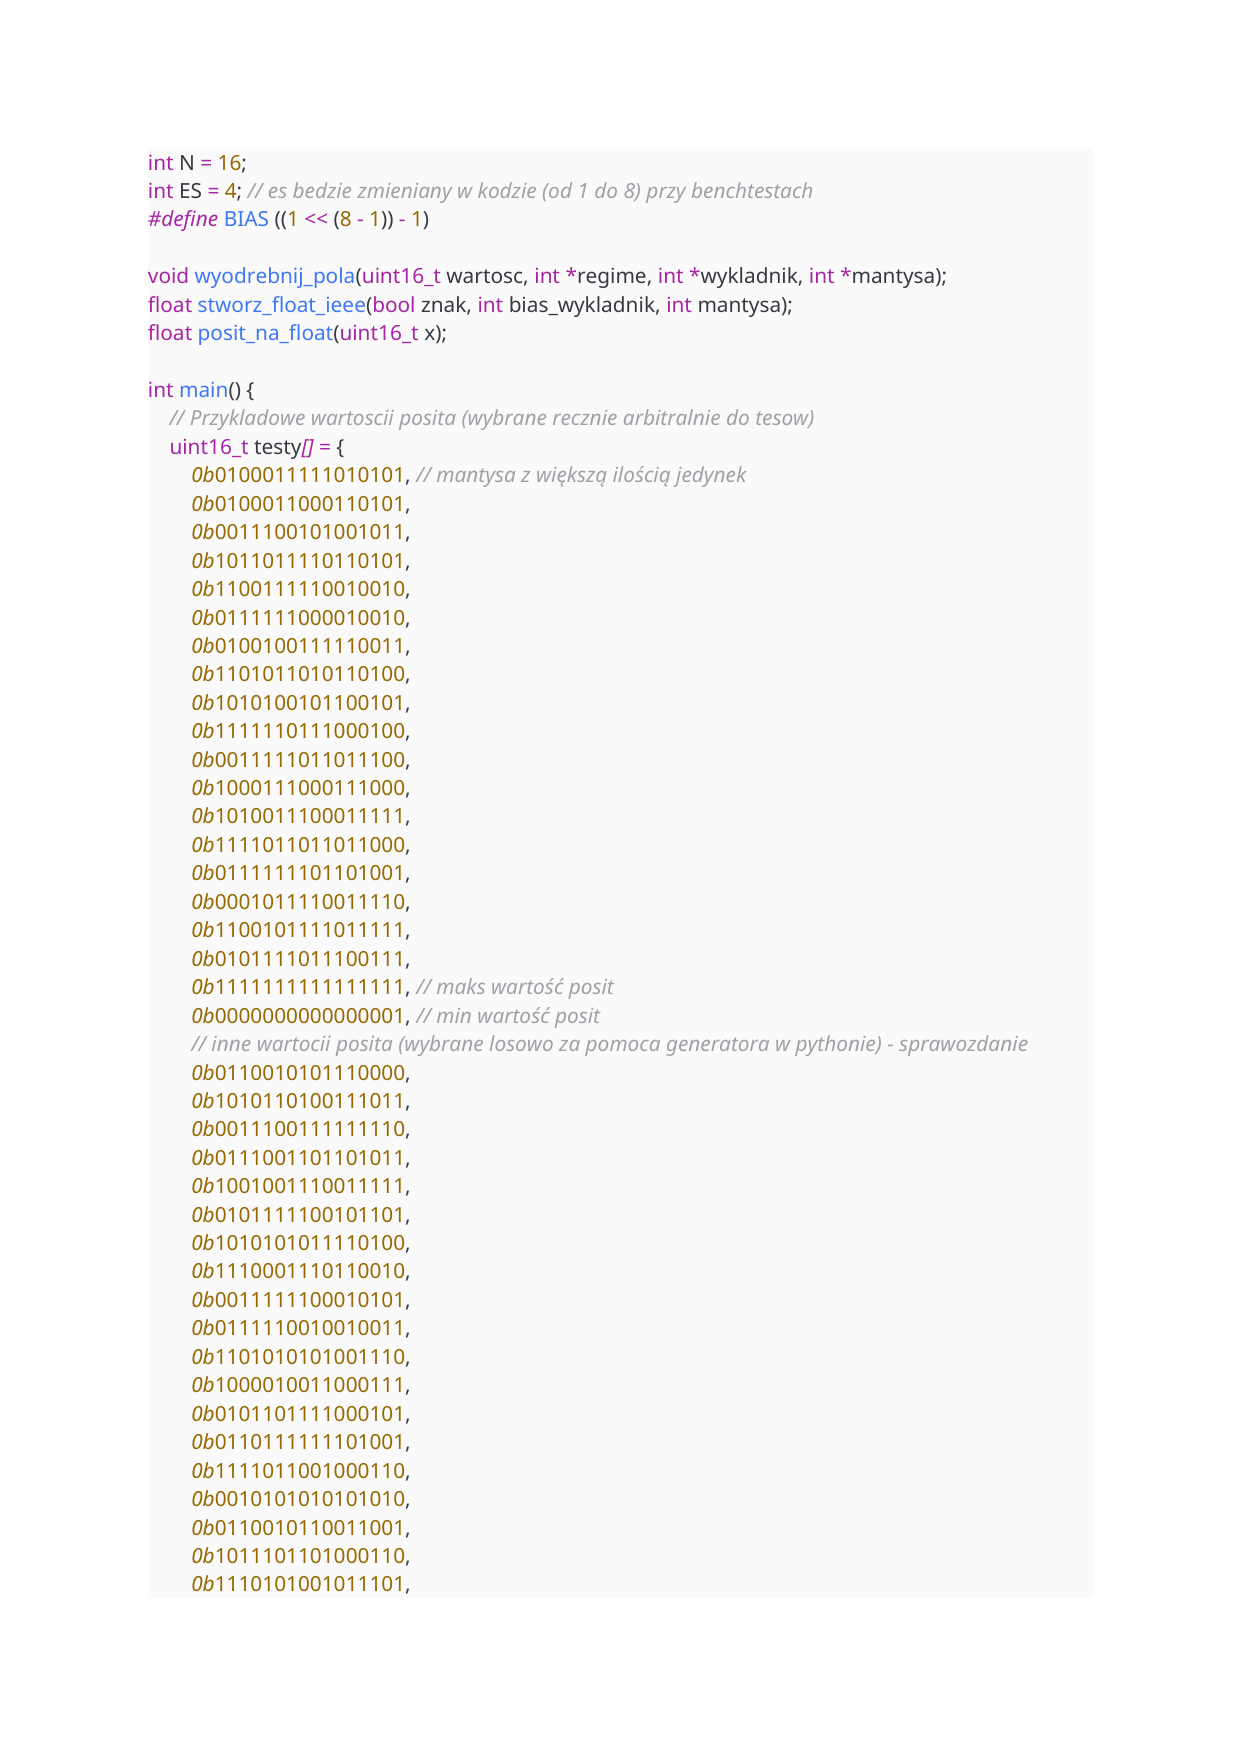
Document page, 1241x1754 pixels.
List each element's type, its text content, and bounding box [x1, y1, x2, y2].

text 0b1110001110110010, [148, 1257, 1093, 1285]
text 0b0111111000010010, [148, 603, 1093, 631]
text 0b1011101101000110, [148, 1541, 1093, 1569]
text 0b0100100111110011, [148, 631, 1093, 659]
text 0b1111110111000100, [148, 716, 1093, 745]
text 0b0101101111000101, [148, 1399, 1093, 1427]
text 0b0110111111101001, [148, 1427, 1093, 1456]
text int main() { [148, 375, 1093, 403]
text 0b0100011111010101, // mantysa z większą ilością jedynek [148, 460, 1093, 489]
text 0b0111111101101001, [148, 858, 1093, 887]
text 0b1110101001011101, [148, 1569, 1093, 1598]
text 0b1011011110110101, [148, 546, 1093, 574]
text 0b0111110010010011, [148, 1313, 1093, 1342]
text 0b1000010011000111, [148, 1370, 1093, 1399]
text 0b0001011110011110, [148, 887, 1093, 915]
text 0b1001001110011111, [148, 1171, 1093, 1200]
text 0b0101111011100111, [148, 944, 1093, 972]
text 0b0010101010101010, [148, 1484, 1093, 1513]
text int ES = 4; // es bedzie zmieniany w kodzie (od 1 do 8) przy benchtestach [148, 176, 1093, 204]
text 0b0011111100010101, [148, 1285, 1093, 1313]
text // inne wartocii posita (wybrane losowo za pomoca generatora w pythonie) - sprawozdanie [148, 1029, 1093, 1058]
text 0b1010011100011111, [148, 802, 1093, 830]
text 0b1101011010110100, [148, 659, 1093, 688]
text 0b1100111110010010, [148, 574, 1093, 603]
text 0b1000111000111000, [148, 773, 1093, 802]
text float stworz_float_ieee(bool znak, int bias_wykladnik, int mantysa); [148, 290, 1093, 318]
text 0b1101010101001110, [148, 1342, 1093, 1370]
text 0b0011100101001011, [148, 517, 1093, 546]
text 0b0011111011011100, [148, 745, 1093, 773]
text 0b0110010101110000, [148, 1058, 1093, 1086]
text float posit_na_float(uint16_t x); [148, 318, 1093, 347]
text // Przykladowe wartoscii posita (wybrane recznie arbitralnie do tesow) [148, 403, 1093, 432]
text 0b1010101011110100, [148, 1228, 1093, 1257]
text 0b0100011000110101, [148, 489, 1093, 517]
text 0b1010100101100101, [148, 688, 1093, 716]
text 0b0111001101101011, [148, 1143, 1093, 1171]
text uint16_t testy[] = { [148, 432, 1093, 460]
text 0b0110010110011001, [148, 1513, 1093, 1541]
text 0b0011100111111110, [148, 1114, 1093, 1143]
text 0b1111011001000110, [148, 1456, 1093, 1484]
text int N = 16; [148, 148, 1093, 176]
text 0b1100101111011111, [148, 915, 1093, 944]
text 0b0101111100101101, [148, 1200, 1093, 1228]
text void wyodrebnij_pola(uint16_t wartosc, int *regime, int *wykladnik, int *mantysa); [148, 261, 1093, 290]
text #define BIAS ((1 << (8 - 1)) - 1) [148, 204, 1093, 233]
text 0b1111111111111111, // maks wartość posit [148, 972, 1093, 1001]
text 0b1111011011011000, [148, 830, 1093, 858]
text 0b1010110100111011, [148, 1086, 1093, 1114]
text 0b0000000000000001, // min wartość posit [148, 1001, 1093, 1029]
